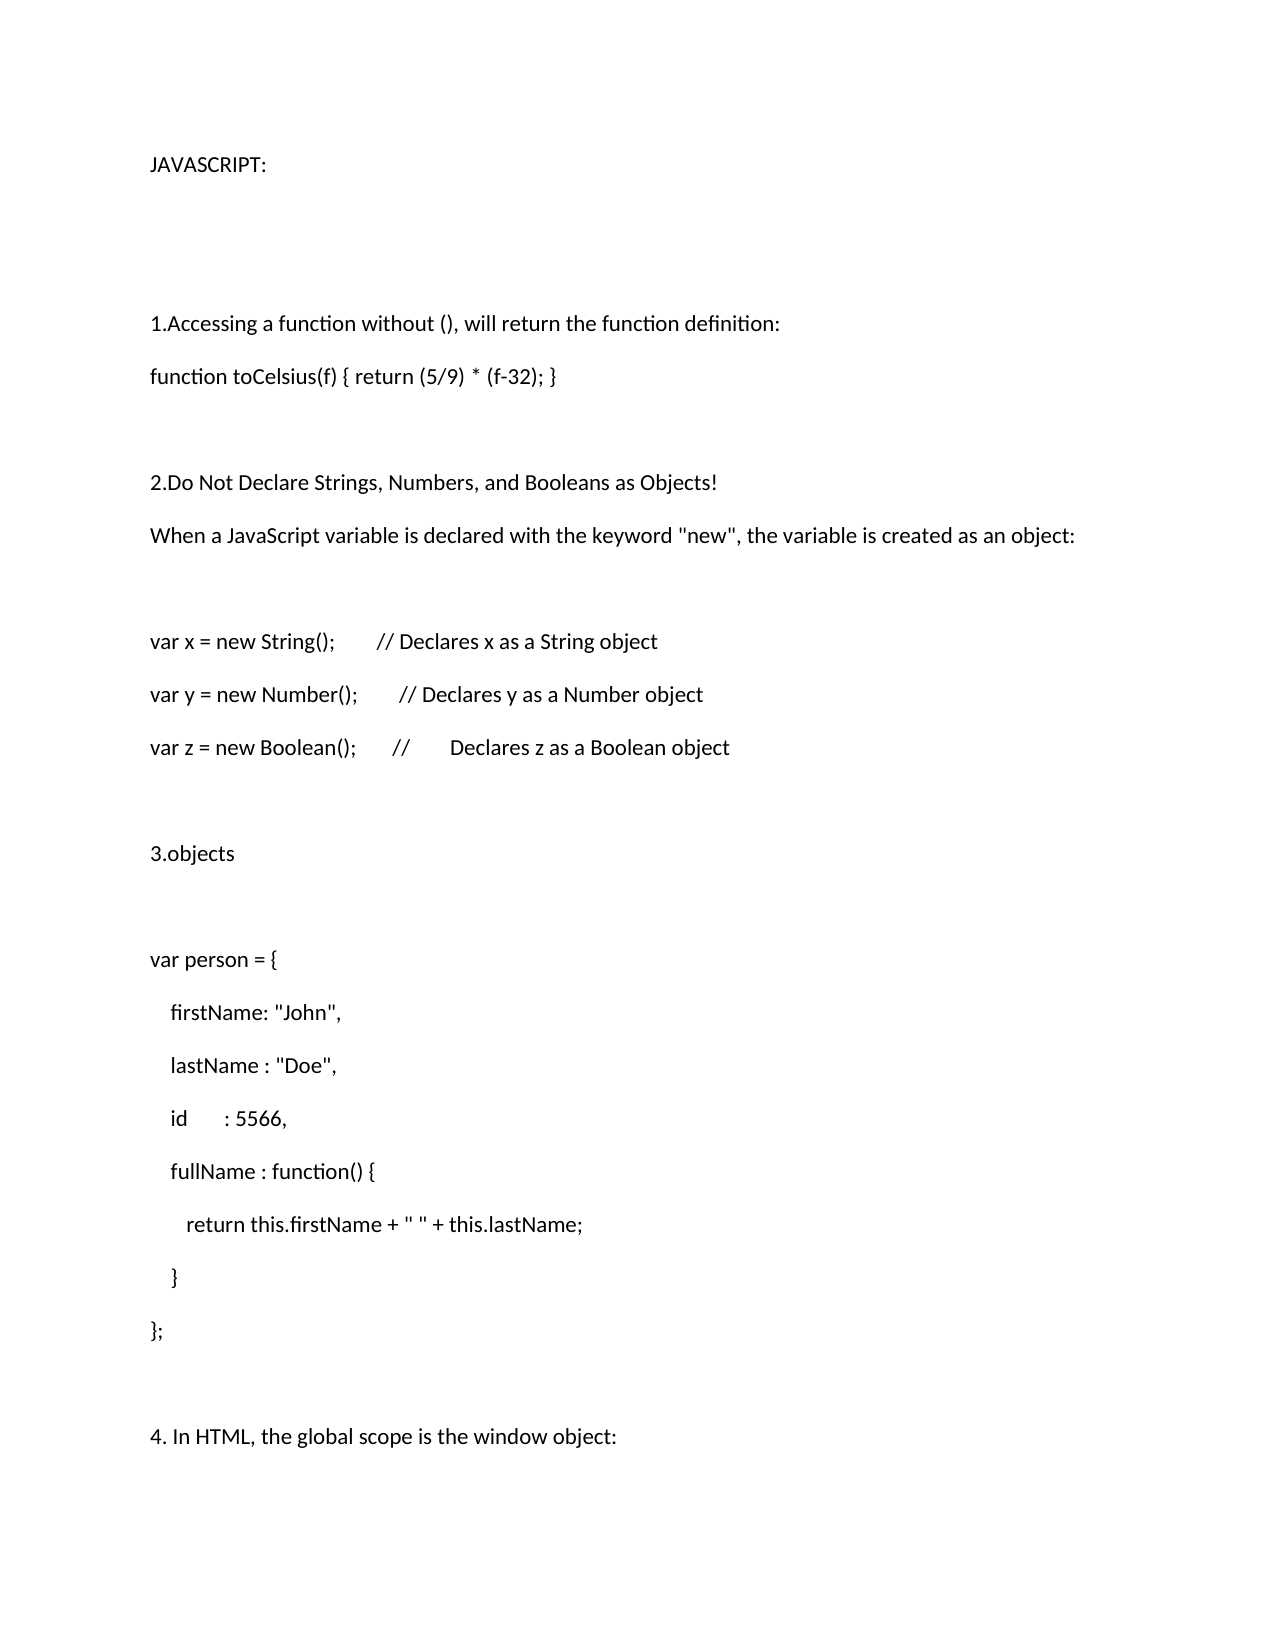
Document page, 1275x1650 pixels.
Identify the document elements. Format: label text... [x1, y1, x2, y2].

text function toCelsius(f) { return (5/9) * (f-32); } [150, 362, 1125, 390]
text fullName : function() { [150, 1157, 1125, 1185]
text lastName : "Doe", [150, 1051, 1125, 1079]
text firstName: "John", [150, 998, 1125, 1026]
text var y = new Number(); // Declares y as a Number object [150, 680, 1125, 708]
text 3.objects [150, 839, 1125, 867]
text When a JavaScript variable is declared with the keyword "new", the variable is created as an object: [150, 521, 1125, 549]
text return this.firstName + " " + this.lastName; [150, 1210, 1125, 1238]
text id : 5566, [150, 1104, 1125, 1132]
text var person = { [150, 945, 1125, 973]
text 1.Accessing a function without (), will return the function definition: [150, 309, 1125, 337]
text }; [150, 1316, 1125, 1344]
text var x = new String(); // Declares x as a String object [150, 627, 1125, 655]
text JAVASCRIPT: [150, 150, 1125, 178]
text var z = new Boolean(); // Declares z as a Boolean object [150, 733, 1125, 761]
text 2.Do Not Declare Strings, Numbers, and Booleans as Objects! [150, 468, 1125, 496]
text } [150, 1263, 1125, 1291]
text 4. In HTML, the global scope is the window object: [150, 1422, 1125, 1451]
